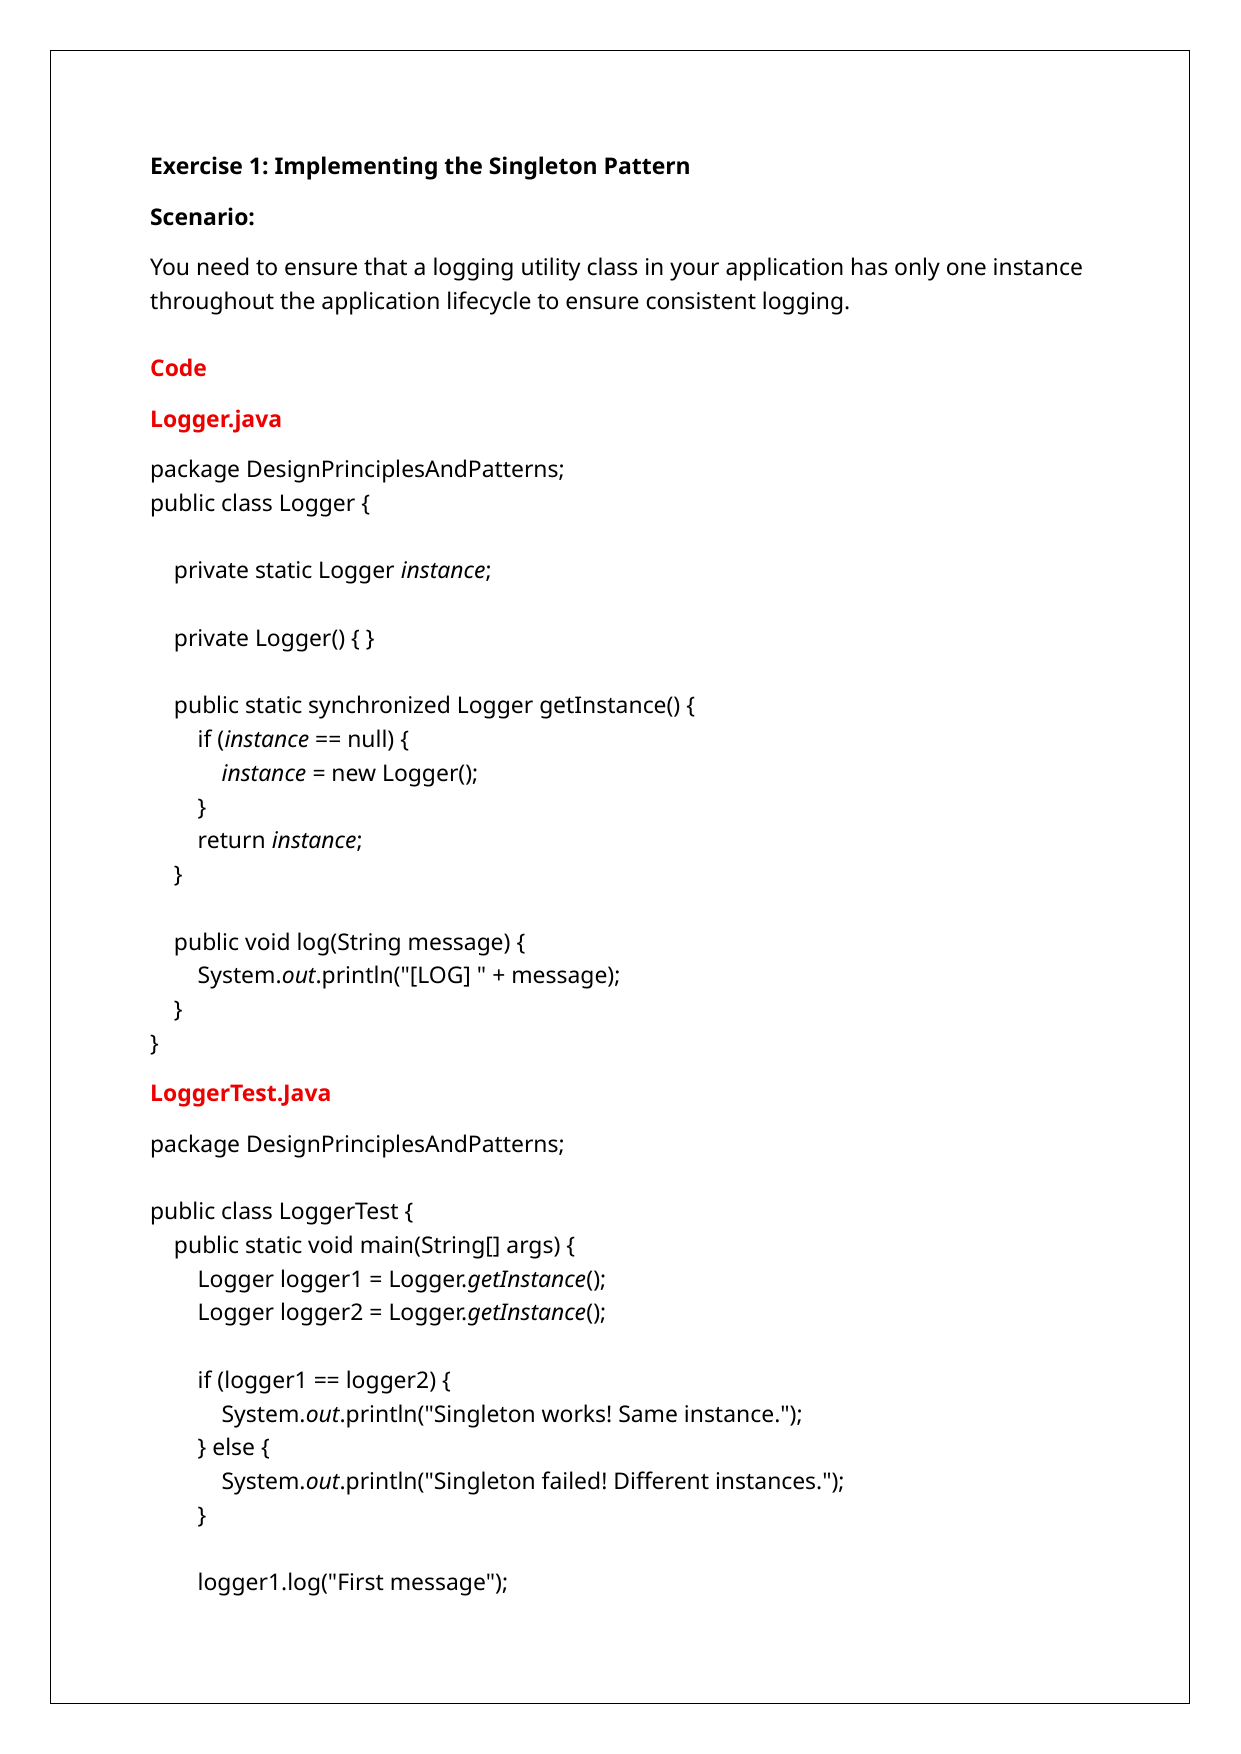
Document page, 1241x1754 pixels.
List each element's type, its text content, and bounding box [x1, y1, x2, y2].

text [150, 1127, 1090, 1597]
text Logger.java [150, 402, 1090, 434]
text You need to ensure that a logging utility class in your application has only one instance throughout the application lifecycle to ensure consistent logging. Code [150, 251, 1090, 383]
text package DesignPrinciplesAndPatterns; public class Logger { private static Logger instance; private Logger() { } public static synchronized Logger getInstance() { if (instance == null) { instance = new Logger(); } return instance; } public void log(String message) { System.out.println("[LOG] " + message); } } [150, 453, 1090, 1058]
text Exercise 1: Implementing the Singleton Pattern [150, 150, 1090, 181]
text Scenario: [150, 200, 1090, 232]
text LoggerTest.Java [150, 1077, 1090, 1108]
